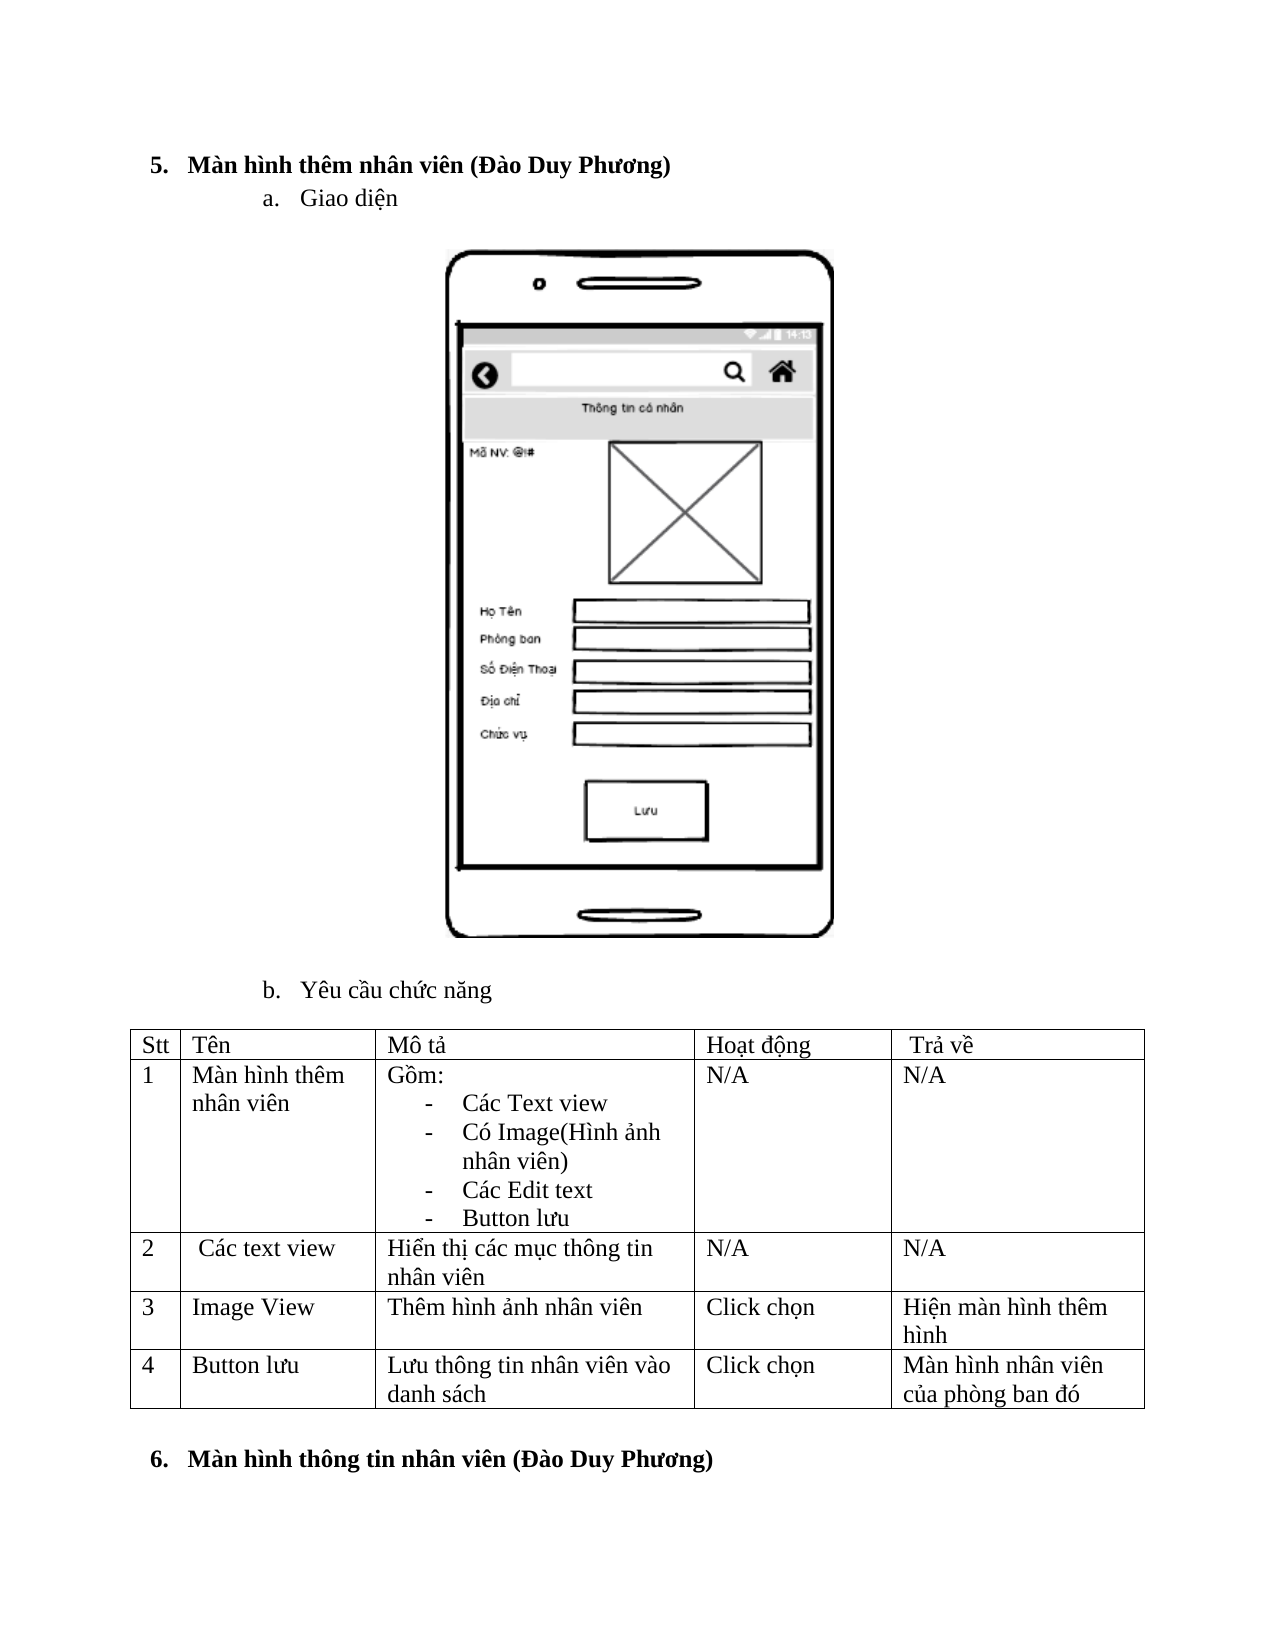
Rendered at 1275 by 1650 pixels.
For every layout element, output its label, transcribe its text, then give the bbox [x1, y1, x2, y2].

table_cell Click chọn [695, 1350, 891, 1408]
list Yêu cầu chức năng [262, 975, 1125, 1004]
table_cell Thêm hình ảnh nhân viên [376, 1292, 694, 1349]
table_header Mô tả [376, 1030, 694, 1059]
table_cell Màn hình thêm nhân viên [181, 1060, 375, 1232]
table_cell Lưu thông tin nhân viên vào danh sách [376, 1350, 694, 1408]
table_cell Màn hình nhân viên của phòng ban đó [892, 1350, 1144, 1408]
table_cell Gồm: Các Text view Có Image(Hình ảnh nhân viên) Các Edit text Button lưu [376, 1060, 694, 1232]
table_cell 2 [131, 1233, 180, 1291]
table_cell 1 [131, 1060, 180, 1232]
table_cell Button lưu [181, 1350, 375, 1408]
list Màn hình thêm nhân viên (Đào Duy Phương) [150, 150, 1125, 179]
table_cell Image View [181, 1292, 375, 1349]
table_header Tên [181, 1030, 375, 1059]
table_header Trả về [892, 1030, 1144, 1059]
table_cell Các text view [181, 1233, 375, 1291]
table_cell Click chọn [695, 1292, 891, 1349]
table_cell 3 [131, 1292, 180, 1349]
table_cell 4 [131, 1350, 180, 1408]
picture [445, 249, 834, 938]
table_cell N/A [892, 1060, 1144, 1232]
table_cell Hiển thị các mục thông tin nhân viên [376, 1233, 694, 1291]
table_cell Hiện màn hình thêm hình [892, 1292, 1144, 1349]
list Giao diện [262, 183, 1125, 212]
table_header Hoạt động [695, 1030, 891, 1059]
table_cell N/A [695, 1060, 891, 1232]
table_cell N/A [892, 1233, 1144, 1291]
list Màn hình thông tin nhân viên (Đào Duy Phương) [150, 1444, 1125, 1473]
table_cell N/A [695, 1233, 891, 1291]
table_header Stt [131, 1030, 180, 1059]
